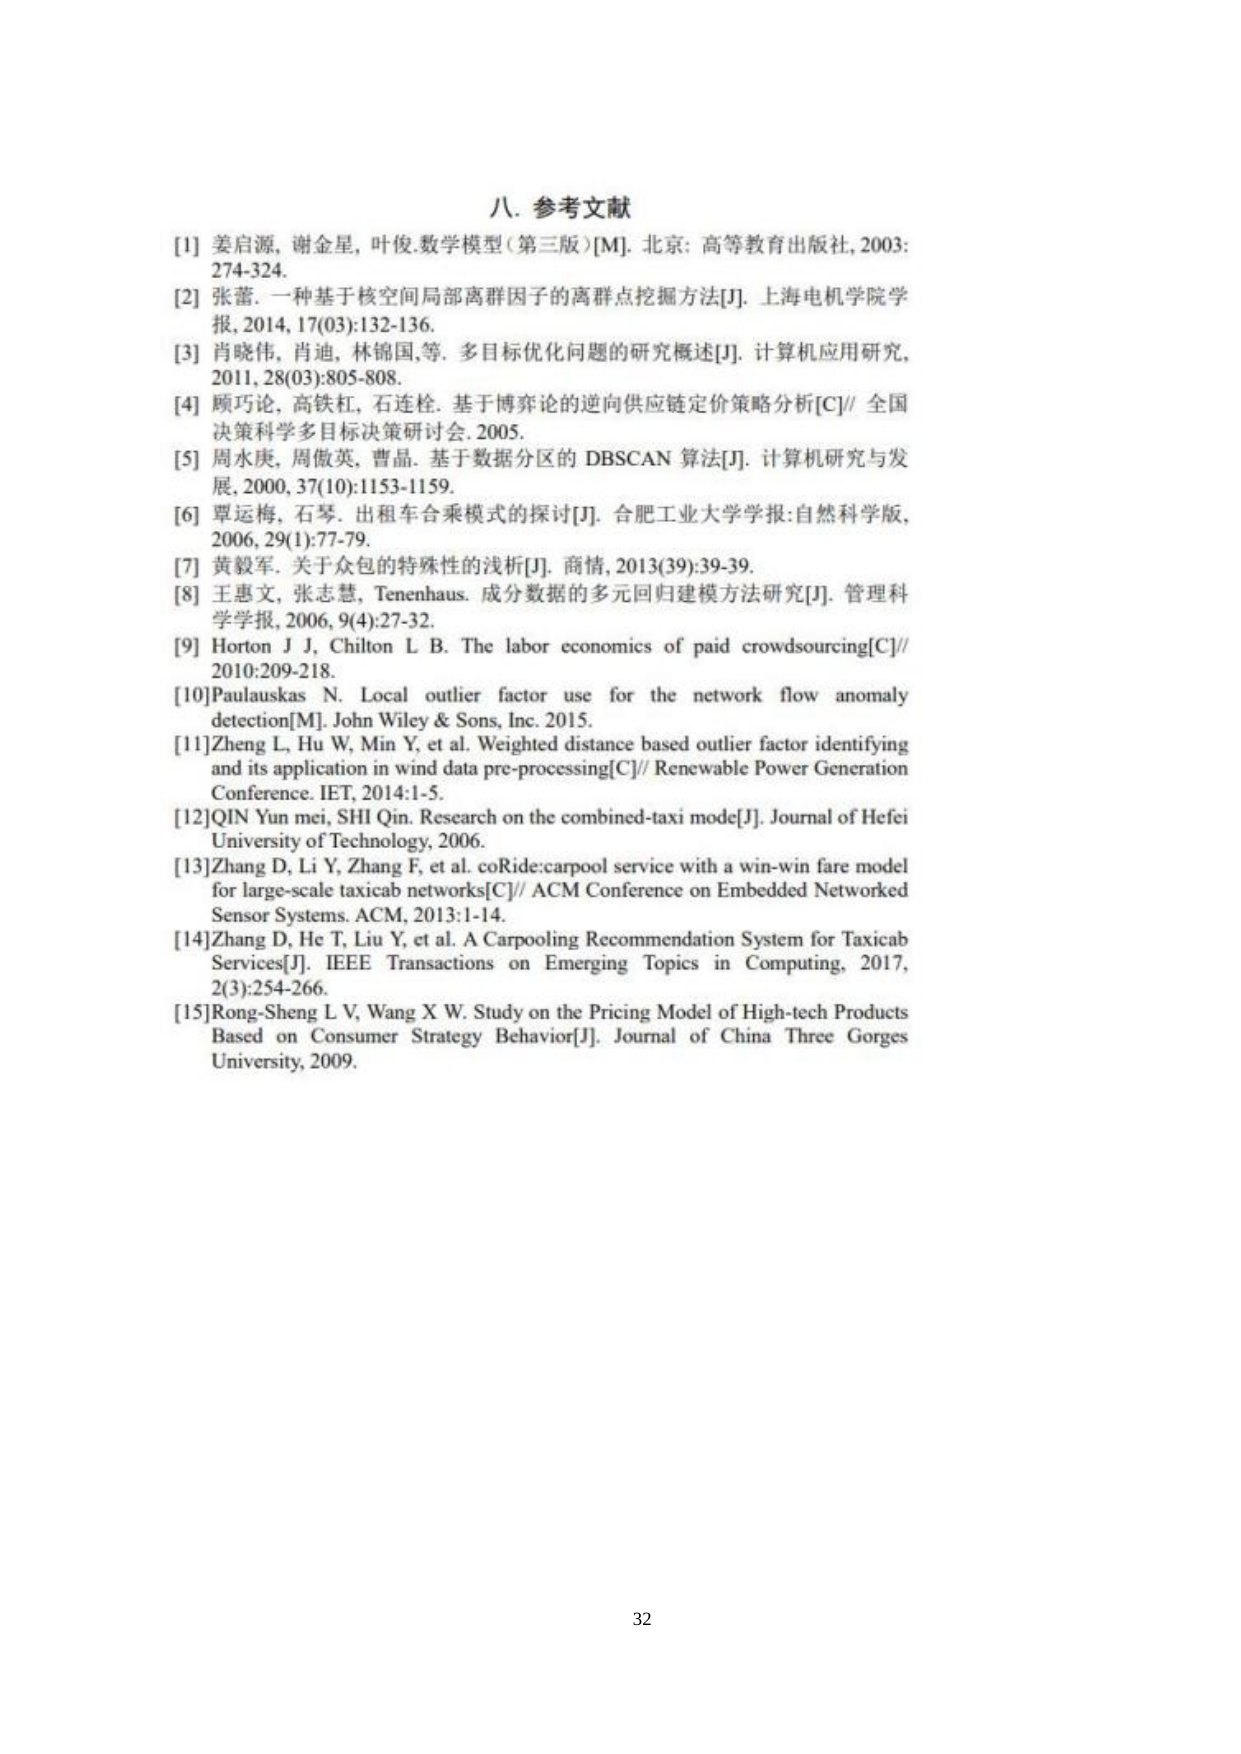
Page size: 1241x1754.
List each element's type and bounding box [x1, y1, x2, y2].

picture [159, 166, 972, 1100]
